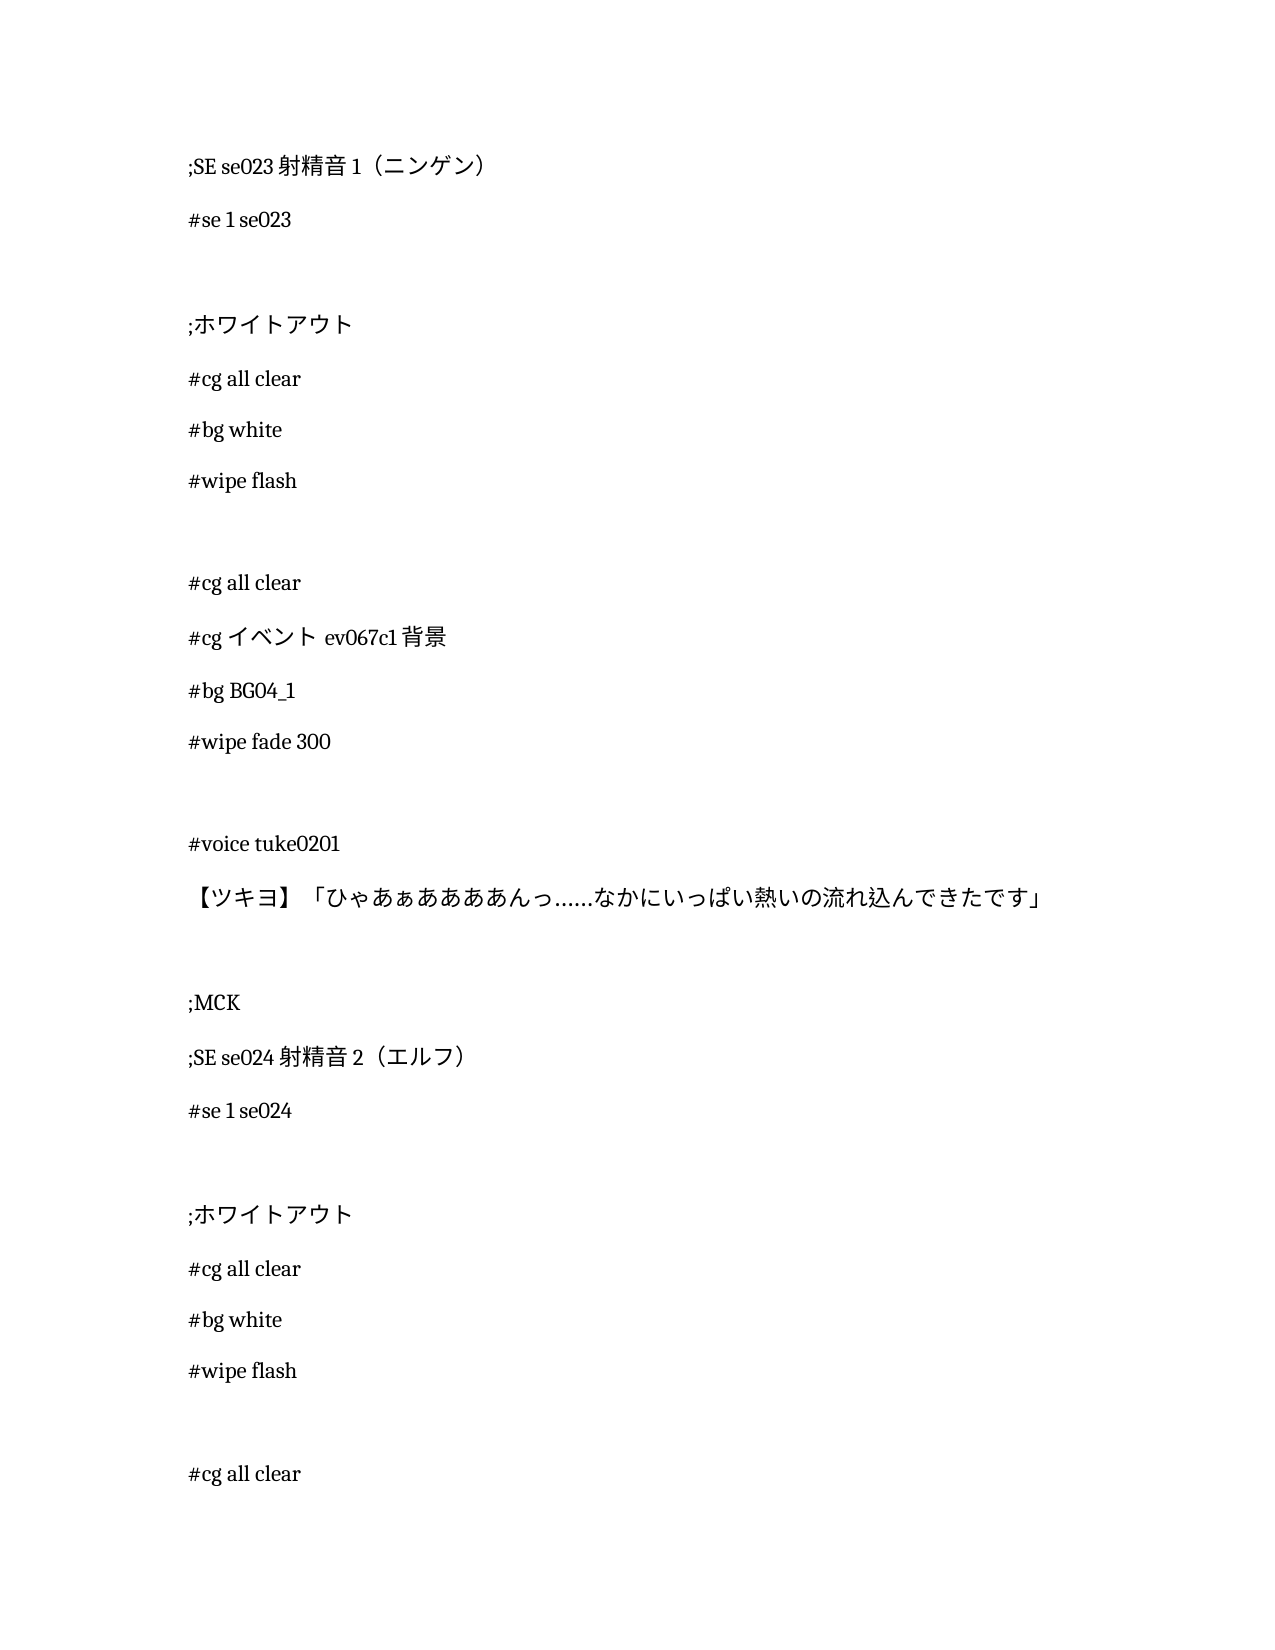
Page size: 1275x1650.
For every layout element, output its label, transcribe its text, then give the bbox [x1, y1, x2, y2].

text #se 1 se023 [187, 207, 1087, 233]
text #cg all clear [187, 366, 1087, 392]
text #cg イベント ev067c1 背景 [187, 621, 1087, 652]
text #voice tuke0201 [187, 831, 1087, 857]
text #wipe flash [187, 1358, 1087, 1385]
text #cg all clear [187, 570, 1087, 596]
text #wipe flash [187, 468, 1087, 494]
text #bg BG04_1 [187, 678, 1087, 704]
text #cg all clear [187, 1460, 1087, 1487]
text #bg white [187, 1307, 1087, 1334]
text #wipe fade 300 [187, 729, 1087, 755]
text #cg all clear [187, 1256, 1087, 1283]
text #bg white [187, 417, 1087, 443]
text #se 1 se024 [187, 1097, 1087, 1124]
text ;ホワイトアウト [187, 309, 1087, 340]
text ;SE se024 射精音2（エルフ） [187, 1041, 1087, 1072]
text 【ツキヨ】「ひゃあぁああああんっ……なかにいっぱい熱いの流れ込んできたです」 [187, 882, 1087, 913]
text ;SE se023 射精音1（ニンゲン） [187, 150, 1087, 181]
text ;MCK [187, 989, 1087, 1016]
text ;ホワイトアウト [187, 1199, 1087, 1231]
